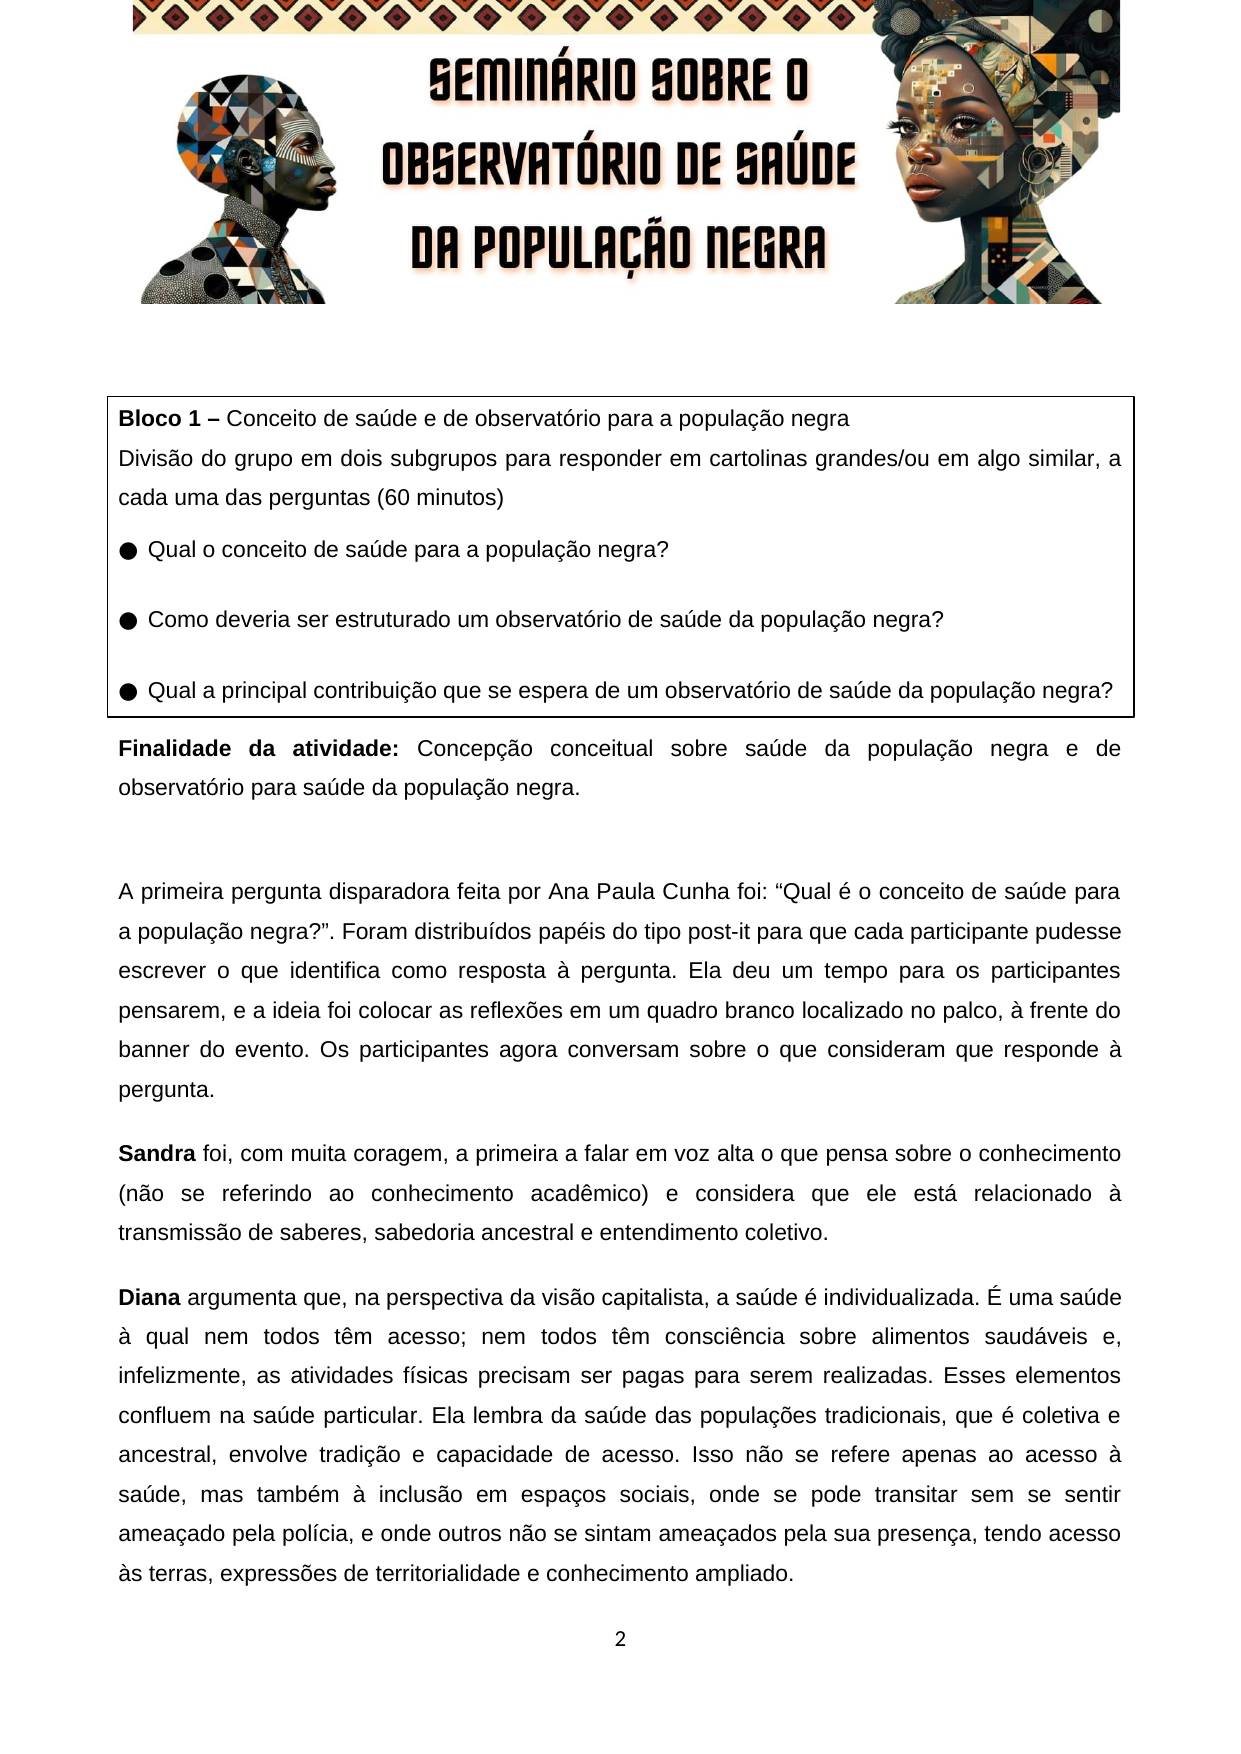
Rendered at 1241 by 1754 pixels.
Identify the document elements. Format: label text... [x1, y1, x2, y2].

list Qual a principal contribuição que se espera de um observatório de saúde da população negra? [118, 664, 1122, 711]
list Como deveria ser estruturado um observatório de saúde da população negra? [118, 594, 1122, 641]
text Sandra foi, com muita coragem, a primeira a falar em voz alta o que pensa sobre o conhecimento (não se referindo ao conhecimento acadêmico) e considera que ele está relacionado à transmissão de saberes, sabedoria ancestral e entendimento coletivo. [118, 1140, 1122, 1245]
text Diana argumenta que, na perspectiva da visão capitalista, a saúde é individualizada. É uma saúde à qual nem todos têm acesso; nem todos têm consciência sobre alimentos saudáveis e, infelizmente, as atividades físicas precisam ser pagas para serem realizadas. Esses elementos confluem na saúde particular. Ela lembra da saúde das populações tradicionais, que é coletiva e ancestral, envolve tradição e capacidade de acesso. Isso não se refere apenas ao acesso à saúde, mas também à inclusão em espaços sociais, onde se pode transitar sem se sentir ameaçado pela polícia, e onde outros não se sintam ameaçados pela sua presença, tendo acesso às terras, expressões de territorialidade e conhecimento ampliado. [118, 1283, 1122, 1586]
text A primeira pergunta disparadora feita por Ana Paula Cunha foi: “Qual é o conceito de saúde para a população negra?”. Foram distribuídos papéis do tipo post-it para que cada participante pudesse escrever o que identifica como resposta à pergunta. Ela deu um tempo para os participantes pensarem, e a ideia foi colocar as reflexões em um quadro branco localizado no palco, à frente do banner do evento. Os participantes agora conversam sobre o que consideram que responde à pergunta. [118, 878, 1122, 1102]
list Qual o conceito de saúde para a população negra? [118, 523, 1122, 570]
text Bloco 1 – Conceito de saúde e de observatório para a população negra [118, 405, 1122, 431]
text Finalidade da atividade: Concepção conceitual sobre saúde da população negra e de observatório para saúde da população negra. [118, 735, 1122, 801]
picture [132, 0, 1121, 304]
text Divisão do grupo em dois subgrupos para responder em cartolinas grandes/ou em algo similar, a cada uma das perguntas (60 minutos) [118, 444, 1122, 510]
